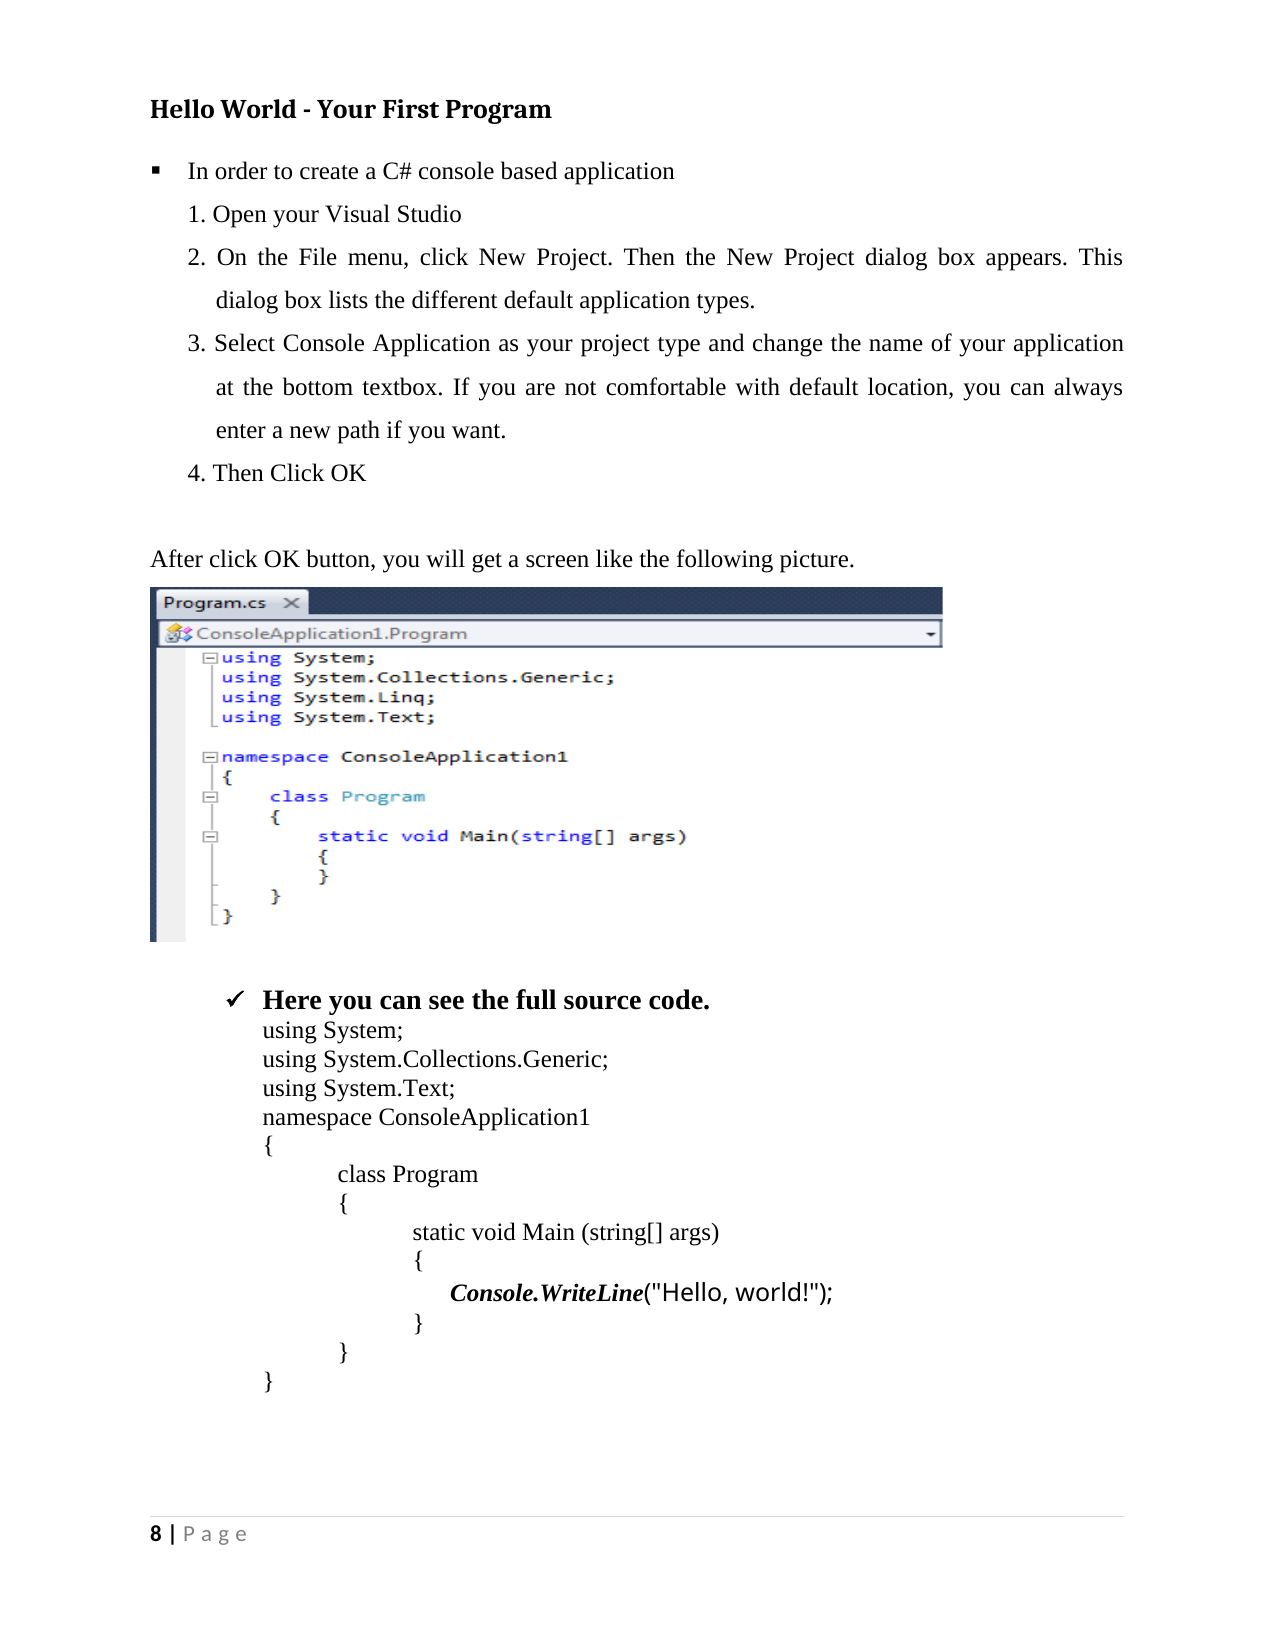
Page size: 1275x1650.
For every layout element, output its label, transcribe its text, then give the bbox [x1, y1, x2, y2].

text { [337, 1188, 1125, 1217]
text } [412, 1308, 1125, 1337]
text 2. On the File menu, click New Project. Then the New Project dialog box appears. This dialog box lists the different default application types. [187, 242, 1125, 314]
text namespace ConsoleApplication1 [262, 1102, 1125, 1130]
text 4. Then Click OK [187, 458, 1125, 487]
text } [337, 1337, 1125, 1366]
text } [262, 1366, 1125, 1394]
text { [262, 1130, 1125, 1159]
text using System.Collections.Generic; [262, 1044, 1125, 1073]
text 1. Open your Visual Studio [187, 199, 1125, 228]
text class Program [337, 1159, 1125, 1188]
text After click OK button, you will get a screen like the following picture. [150, 544, 1125, 573]
text static void Main (string[] args) [412, 1217, 1125, 1245]
text Console.WriteLine("Hello, world!"); [412, 1274, 1125, 1308]
list Here you can see the full source code. [225, 983, 1125, 1015]
text { [412, 1245, 1125, 1274]
text using System; [262, 1015, 1125, 1044]
text 3. Select Console Application as your project type and change the name of your application at the bottom textbox. If you are not comfortable with default location, you can always enter a new path if you want. [187, 328, 1125, 443]
list In order to create a C# console based application [150, 156, 1125, 185]
text Hello World - Your First Program [150, 94, 1125, 125]
text using System.Text; [262, 1073, 1125, 1102]
